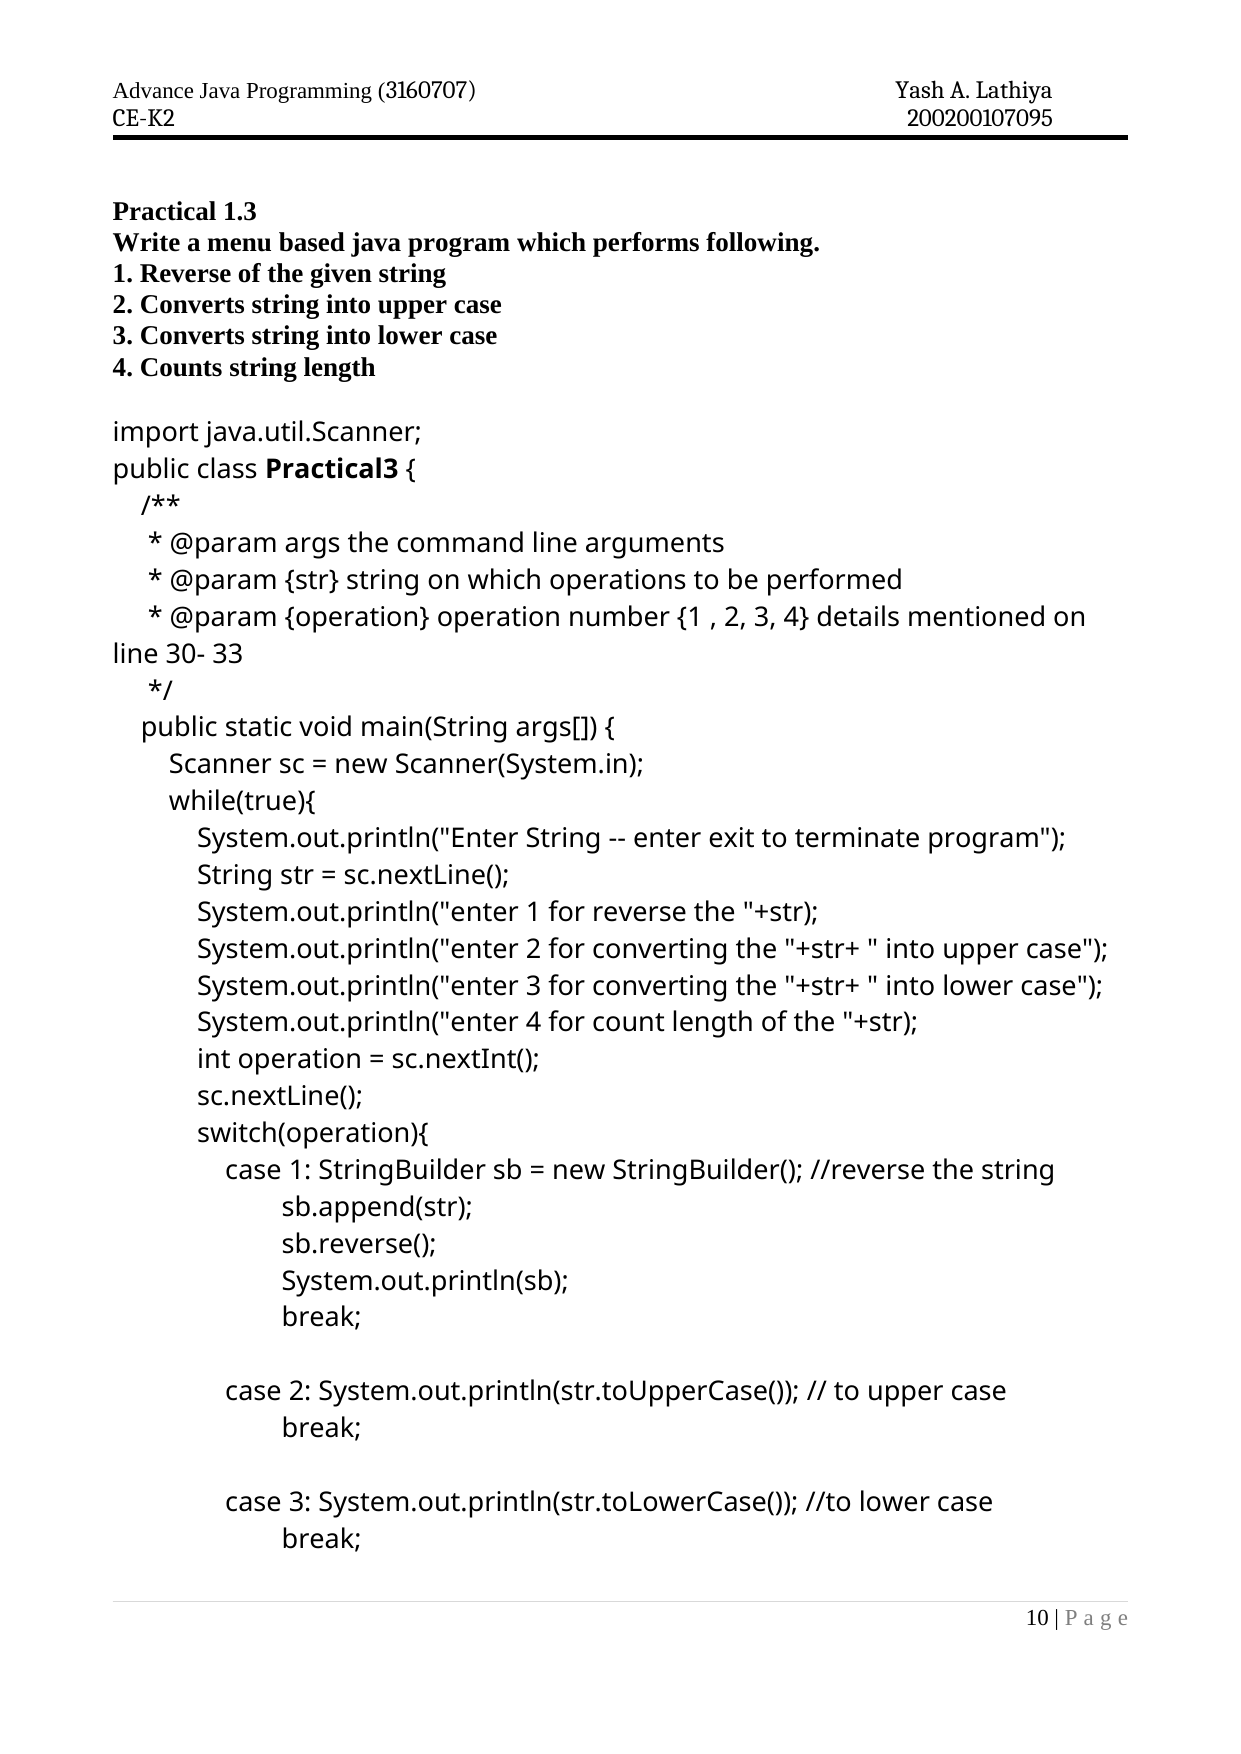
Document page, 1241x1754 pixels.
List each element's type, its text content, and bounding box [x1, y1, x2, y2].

text 3. Converts string into lower case [112, 319, 1128, 351]
text public static void main(String args[]) { [112, 708, 1128, 745]
text case 3: System.out.println(str.toLowerCase()); //to lower case [112, 1482, 1128, 1519]
text 2. Converts string into upper case [112, 288, 1128, 319]
text * @param {str} string on which operations to be performed [112, 560, 1128, 597]
text break; [112, 1519, 1128, 1556]
text String str = sc.nextLine(); [112, 855, 1128, 892]
text System.out.println(sb); [112, 1261, 1128, 1298]
text * @param args the command line arguments [112, 523, 1128, 560]
text Write a menu based java program which performs following. [112, 226, 1128, 257]
text System.out.println("enter 2 for converting the "+str+ " into upper case"); [112, 929, 1128, 966]
text /** [112, 487, 1128, 523]
text int operation = sc.nextInt(); [112, 1040, 1128, 1077]
text break; [112, 1408, 1128, 1445]
text case 1: StringBuilder sb = new StringBuilder(); //reverse the string [112, 1150, 1128, 1187]
text 4. Counts string length [112, 351, 1128, 382]
text System.out.println("enter 3 for converting the "+str+ " into lower case"); [112, 966, 1128, 1003]
text import java.util.Scanner; [112, 413, 1128, 450]
text * @param {operation} operation number {1 , 2, 3, 4} details mentioned on line 30- 33 [112, 597, 1128, 671]
text public class Practical3 { [112, 450, 1128, 487]
text break; [112, 1298, 1128, 1335]
text */ [112, 671, 1128, 708]
text System.out.println("enter 1 for reverse the "+str); [112, 892, 1128, 929]
text 1. Reverse of the given string [112, 257, 1128, 288]
text System.out.println("Enter String -- enter exit to terminate program"); [112, 818, 1128, 855]
text Scanner sc = new Scanner(System.in); [112, 745, 1128, 782]
text sb.reverse(); [112, 1224, 1128, 1261]
text Practical 1.3 [112, 195, 1128, 226]
text while(true){ [112, 782, 1128, 818]
text sb.append(str); [112, 1187, 1128, 1224]
text case 2: System.out.println(str.toUpperCase()); // to upper case [112, 1372, 1128, 1408]
text sc.nextLine(); [112, 1077, 1128, 1113]
text switch(operation){ [112, 1113, 1128, 1150]
text System.out.println("enter 4 for count length of the "+str); [112, 1003, 1128, 1040]
